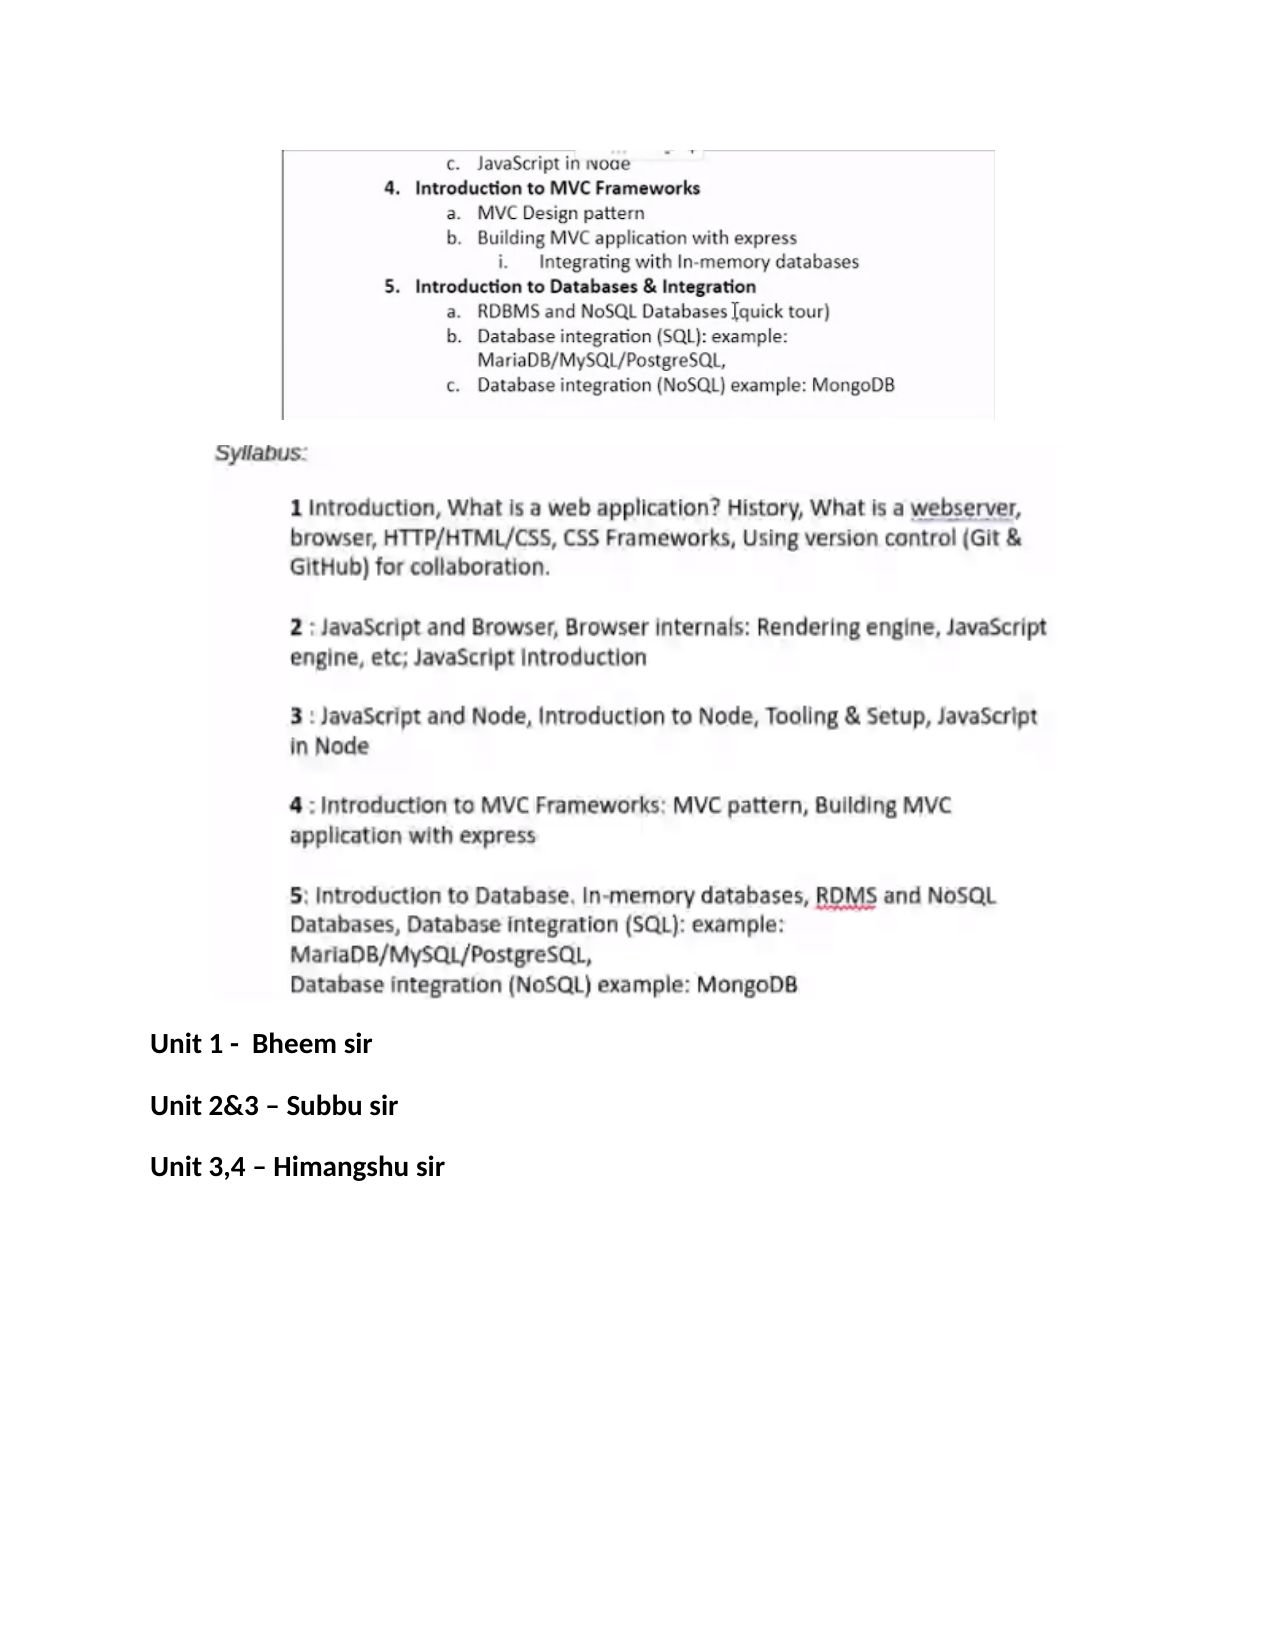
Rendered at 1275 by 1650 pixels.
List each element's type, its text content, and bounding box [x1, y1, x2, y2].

text Unit 3,4 – Himangshu sir [150, 1148, 1125, 1184]
picture [280, 150, 995, 420]
picture [211, 445, 1064, 1000]
text Unit 2&3 – Subbu sir [150, 1087, 1125, 1122]
text Unit 1 - Bheem sir [150, 1025, 1125, 1060]
